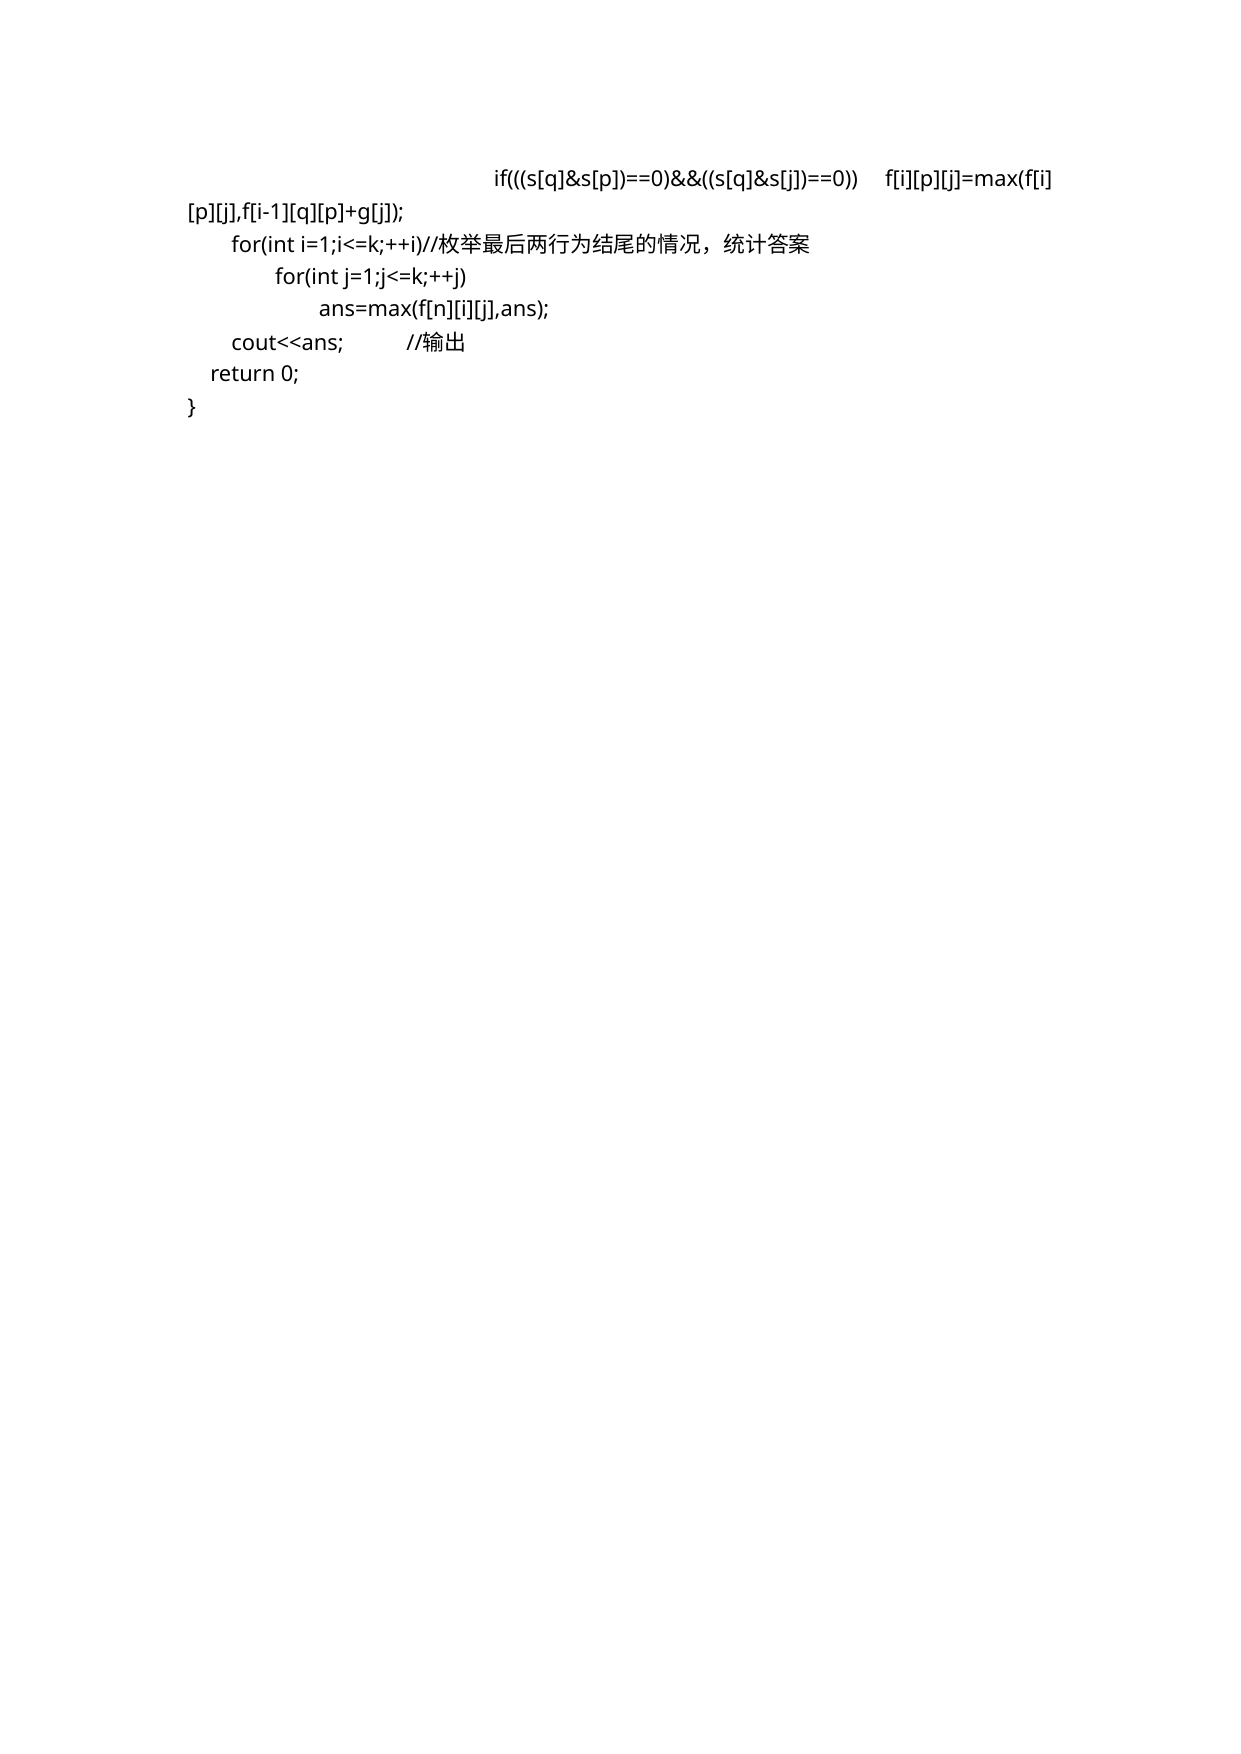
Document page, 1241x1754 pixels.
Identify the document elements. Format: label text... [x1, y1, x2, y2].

text return 0; [187, 357, 1053, 389]
text if(((s[q]&s[p])==0)&&((s[q]&s[j])==0)) f[i][p][j]=max(f[i][p][j],f[i-1][q][p]+g[j]); [187, 162, 1053, 227]
text } [187, 389, 1053, 422]
text ans=max(f[n][i][j],ans); [187, 292, 1053, 324]
text cout<<ans; //输出 [187, 324, 1053, 357]
text for(int j=1;j<=k;++j) [187, 259, 1053, 292]
text for(int i=1;i<=k;++i)//枚举最后两行为结尾的情况，统计答案 [187, 227, 1053, 259]
